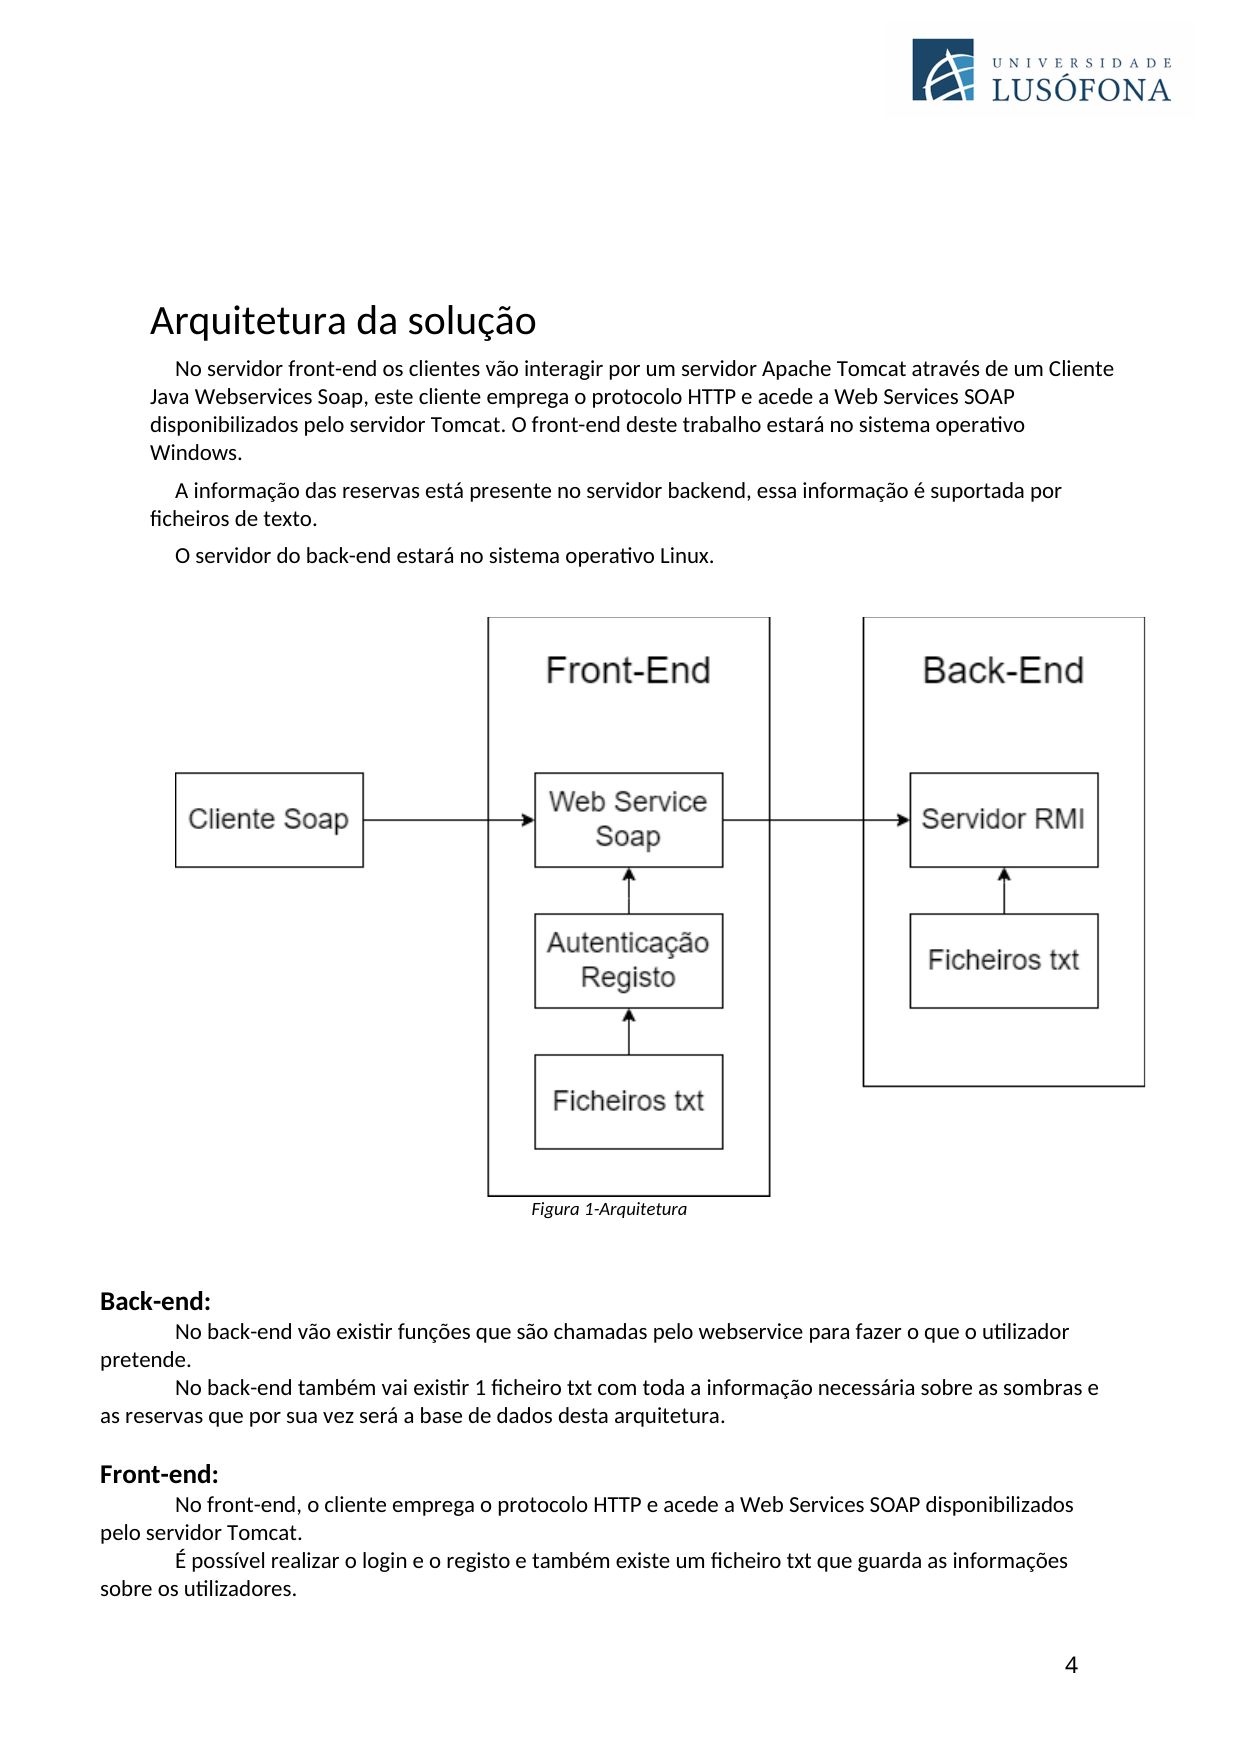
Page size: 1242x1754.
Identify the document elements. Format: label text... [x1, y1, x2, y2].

picture [884, 20, 1197, 118]
text No servidor front-end os clientes vão interagir por um servidor Apache Tomcat através de um Cliente Java Webservices Soap, este cliente emprega o protocolo HTTP e acede a Web Services SOAP disponibilizados pelo servidor Tomcat. O front-end deste trabalho estará no sistema operativo Windows. [150, 354, 1119, 466]
text O servidor do back-end estará no sistema operativo Linux. [150, 542, 1119, 570]
subtitle Arquitetura da solução [150, 294, 1119, 344]
text No front-end, o cliente emprega o protocolo HTTP e acede a Web Services SOAP disponibilizados pelo servidor Tomcat. [100, 1490, 1119, 1546]
text No back-end também vai existir 1 ficheiro txt com toda a informação necessária sobre as sombras e as reservas que por sua vez será a base de dados desta arquitetura. [100, 1373, 1119, 1429]
text Front-end: [100, 1457, 1119, 1490]
text A informação das reservas está presente no servidor backend, essa informação é suportada por ficheiros de texto. [150, 476, 1119, 532]
text No back-end vão existir funções que são chamadas pelo webservice para fazer o que o utilizador pretende. [100, 1317, 1119, 1373]
text Back-end: [100, 1284, 1119, 1317]
picture [175, 617, 1146, 1197]
text É possível realizar o login e o registo e também existe um ficheiro txt que guarda as informações sobre os utilizadores. [100, 1546, 1119, 1602]
text Figura 1-Arquitetura [100, 1197, 1119, 1220]
